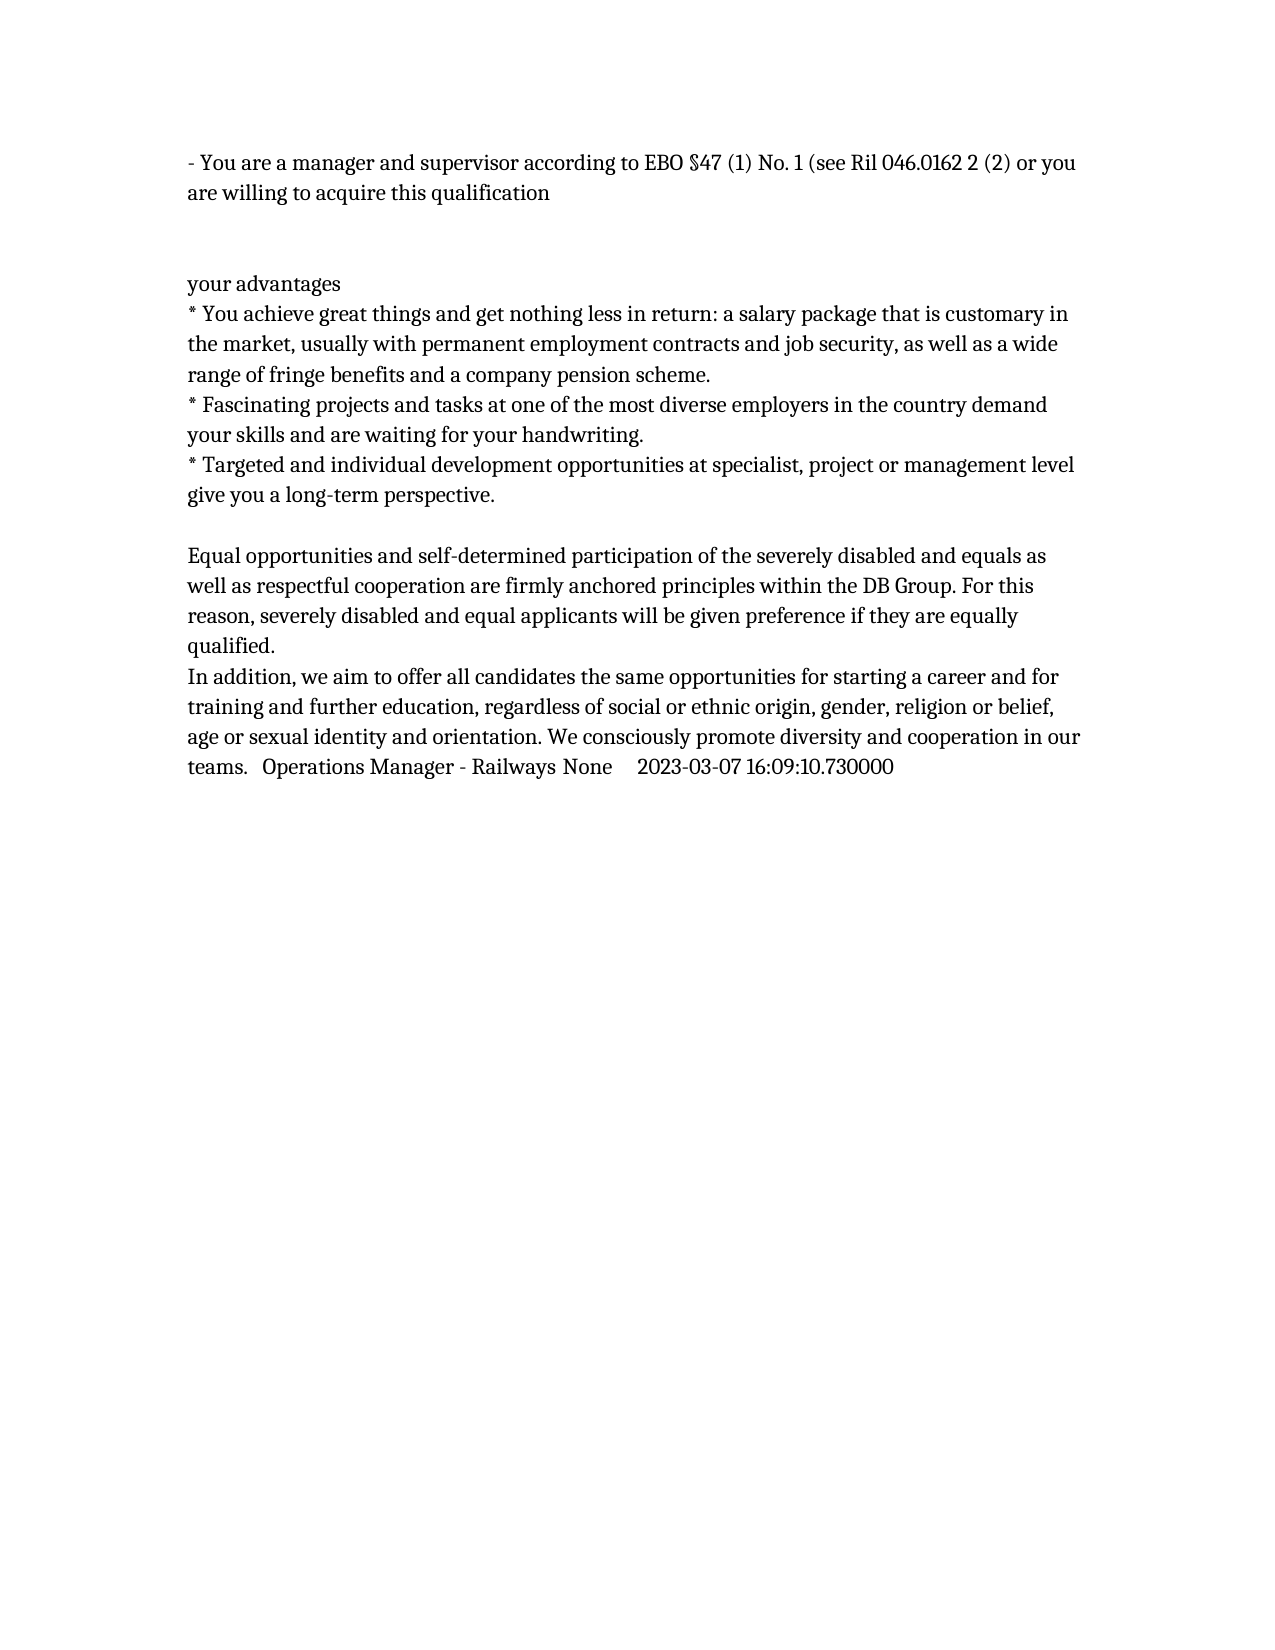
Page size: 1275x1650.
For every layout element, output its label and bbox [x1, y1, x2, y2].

text [187, 150, 1087, 811]
